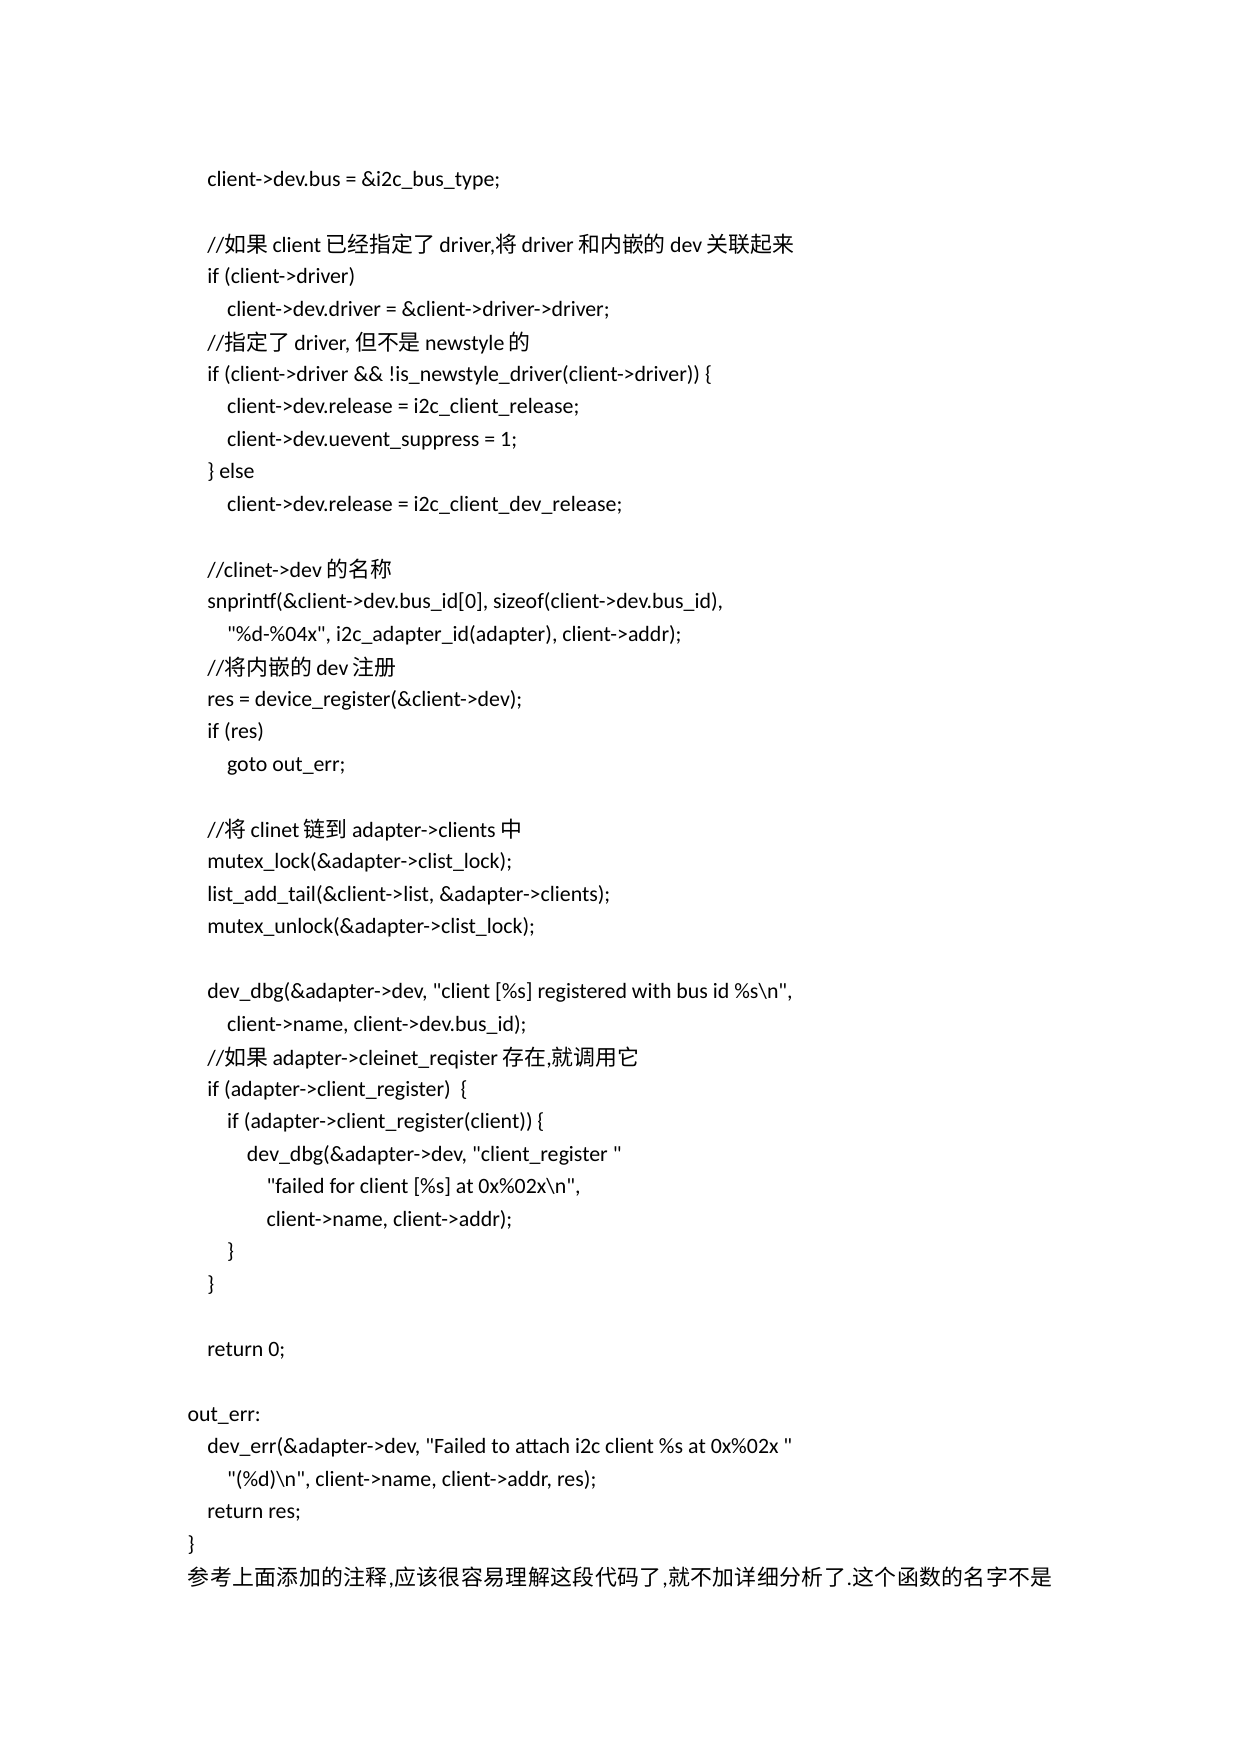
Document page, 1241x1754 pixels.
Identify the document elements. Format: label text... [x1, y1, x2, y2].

text goto out_err; [187, 747, 1053, 779]
text //如果client已经指定了driver,将driver和内嵌的dev关联起来 [187, 227, 1053, 259]
text client->dev.release = i2c_client_release; [187, 389, 1053, 422]
text } [187, 1527, 1053, 1559]
text } [187, 1234, 1053, 1267]
text "(%d)\n", client->name, client->addr, res); [187, 1462, 1053, 1494]
text if (client->driver) [187, 259, 1053, 292]
text } else [187, 454, 1053, 487]
text if (res) [187, 714, 1053, 747]
text out_err: [187, 1397, 1053, 1429]
text dev_dbg(&adapter->dev, "client_register " [187, 1137, 1053, 1169]
text "failed for client [%s] at 0x%02x\n", [187, 1169, 1053, 1202]
text snprintf(&client->dev.bus_id[0], sizeof(client->dev.bus_id), [187, 584, 1053, 617]
text dev_err(&adapter->dev, "Failed to attach i2c client %s at 0x%02x " [187, 1429, 1053, 1462]
text mutex_lock(&adapter->clist_lock); [187, 844, 1053, 877]
text client->dev.uevent_suppress = 1; [187, 422, 1053, 454]
text //将clinet链到adapter->clients中 [187, 812, 1053, 844]
text //clinet->dev的名称 [187, 552, 1053, 584]
text dev_dbg(&adapter->dev, "client [%s] registered with bus id %s\n", [187, 974, 1053, 1007]
text //指定了driver, 但不是newstyle的 [187, 324, 1053, 357]
text res = device_register(&client->dev); [187, 682, 1053, 714]
text if (adapter->client_register(client)) { [187, 1104, 1053, 1137]
text //将内嵌的dev注册 [187, 649, 1053, 682]
text client->name, client->dev.bus_id); [187, 1007, 1053, 1039]
text list_add_tail(&client->list, &adapter->clients); [187, 877, 1053, 909]
text if (client->driver && !is_newstyle_driver(client->driver)) { [187, 357, 1053, 389]
text } [187, 1267, 1053, 1299]
text client->dev.bus = &i2c_bus_type; [187, 162, 1053, 194]
text mutex_unlock(&adapter->clist_lock); [187, 909, 1053, 942]
text return 0; [187, 1332, 1053, 1364]
text if (adapter->client_register) { [187, 1072, 1053, 1104]
text client->name, client->addr); [187, 1202, 1053, 1234]
text return res; [187, 1494, 1053, 1527]
text "%d-%04x", i2c_adapter_id(adapter), client->addr); [187, 617, 1053, 649]
text client->dev.release = i2c_client_dev_release; [187, 487, 1053, 519]
text client->dev.driver = &client->driver->driver; [187, 292, 1053, 324]
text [187, 1559, 1053, 1592]
text //如果adapter->cleinet_reqister存在,就调用它 [187, 1039, 1053, 1072]
